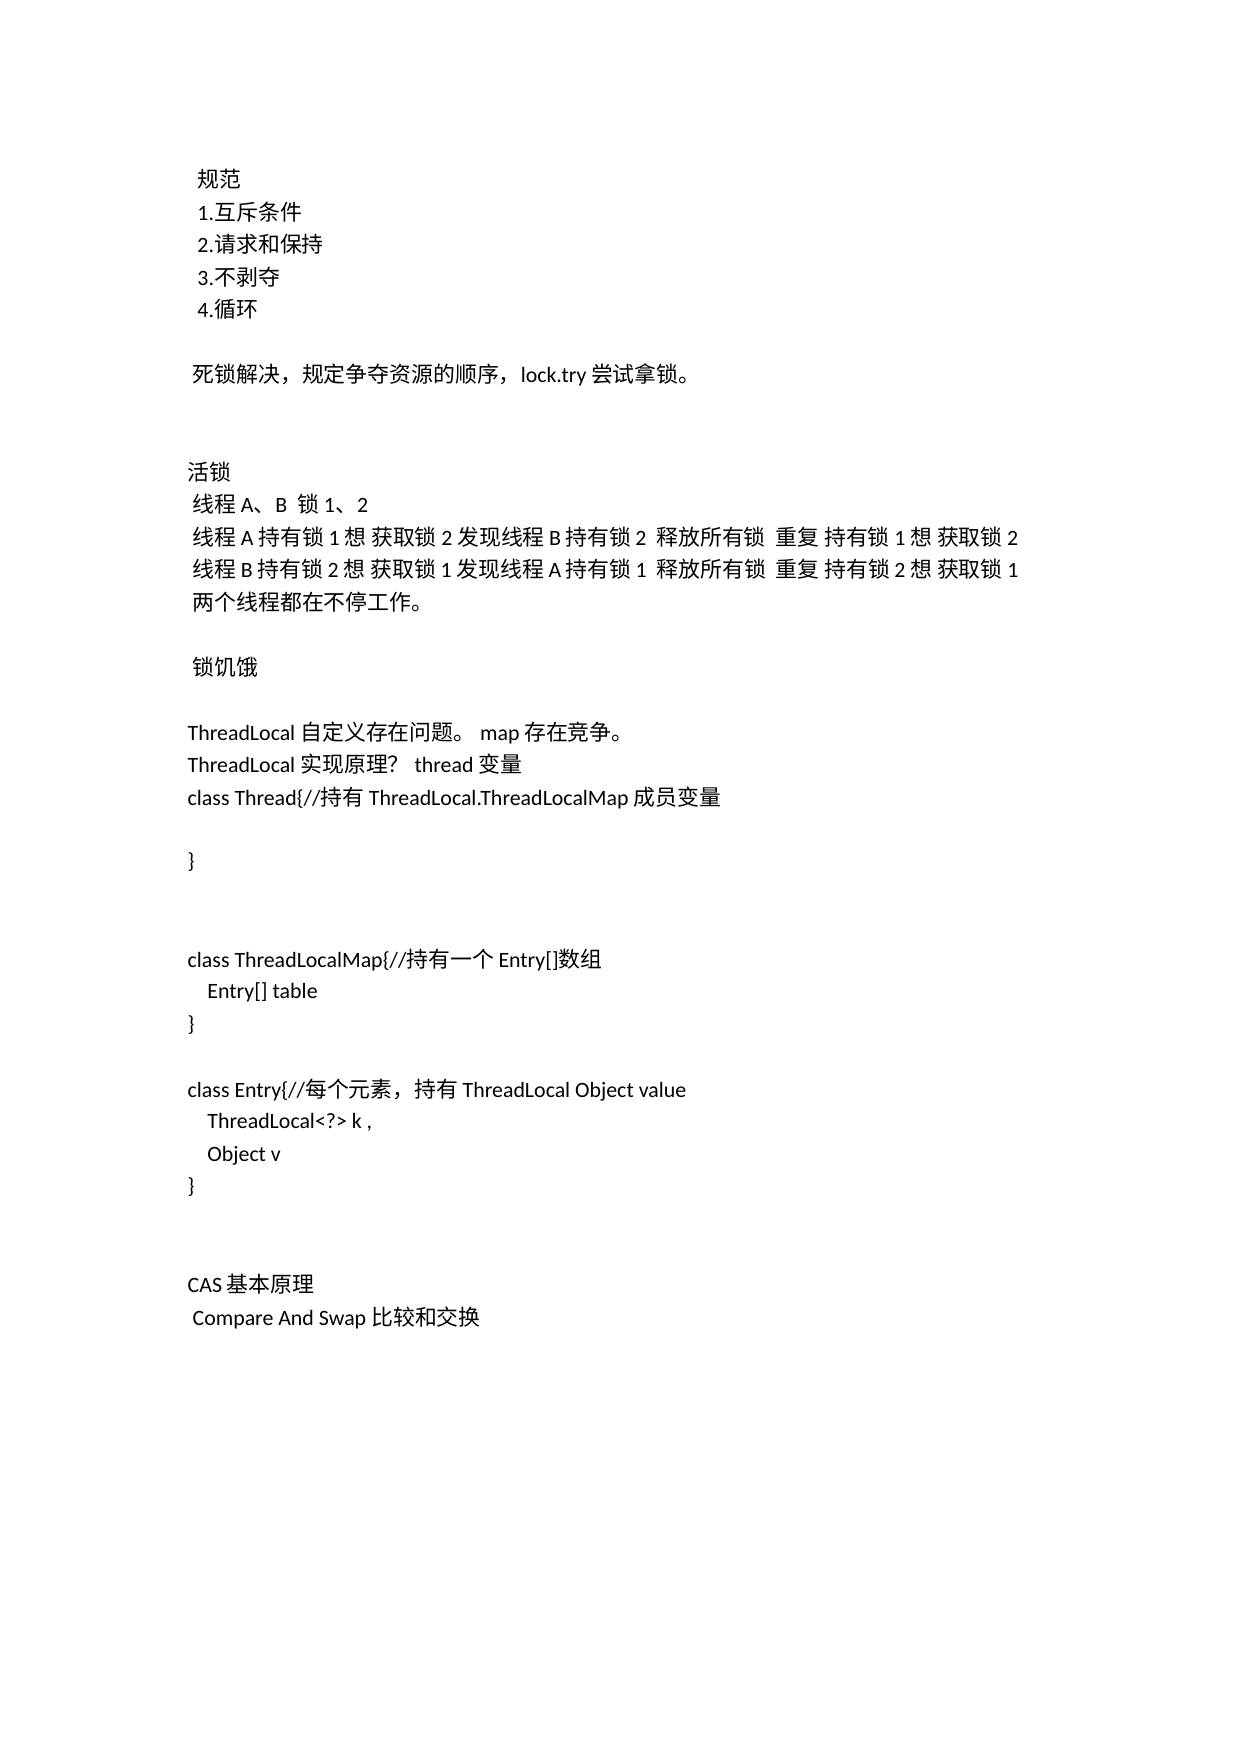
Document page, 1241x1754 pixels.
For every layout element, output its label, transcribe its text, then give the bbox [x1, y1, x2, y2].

text class Thread{//持有ThreadLocal.ThreadLocalMap 成员变量 [187, 779, 1053, 812]
text 2.请求和保持 [187, 227, 1053, 259]
text ThreadLocal 自定义存在问题。 map存在竞争。 [187, 714, 1053, 747]
text 死锁解决，规定争夺资源的顺序，lock.try尝试拿锁。 [187, 357, 1053, 389]
text Object v [187, 1137, 1053, 1169]
text ThreadLocal<?> k , [187, 1104, 1053, 1137]
text 规范 [187, 162, 1053, 194]
text } [187, 1169, 1053, 1202]
text class Entry{//每个元素，持有ThreadLocal Object value [187, 1072, 1053, 1104]
text Entry[] table [187, 974, 1053, 1007]
text ThreadLocal 实现原理？ thread 变量 [187, 747, 1053, 779]
text 4.循环 [187, 292, 1053, 324]
text 线程B 持有锁2 想 获取锁1 发现线程A持有锁1 释放所有锁 重复 持有锁2 想 获取锁1 [187, 552, 1053, 584]
text } [187, 1007, 1053, 1039]
text 线程A、B 锁 1、2 [187, 487, 1053, 519]
text 锁饥饿 [187, 649, 1053, 682]
text 两个线程都在不停工作。 [187, 584, 1053, 617]
text Compare And Swap 比较和交换 [187, 1299, 1053, 1332]
text class ThreadLocalMap{//持有一个Entry[]数组 [187, 942, 1053, 974]
text 活锁 [187, 454, 1053, 487]
text 3.不剥夺 [187, 259, 1053, 292]
text CAS基本原理 [187, 1267, 1053, 1299]
text 线程A 持有锁1 想 获取锁2 发现线程B持有锁2 释放所有锁 重复 持有锁1 想 获取锁2 [187, 519, 1053, 552]
text 1.互斥条件 [187, 194, 1053, 227]
text } [187, 844, 1053, 877]
